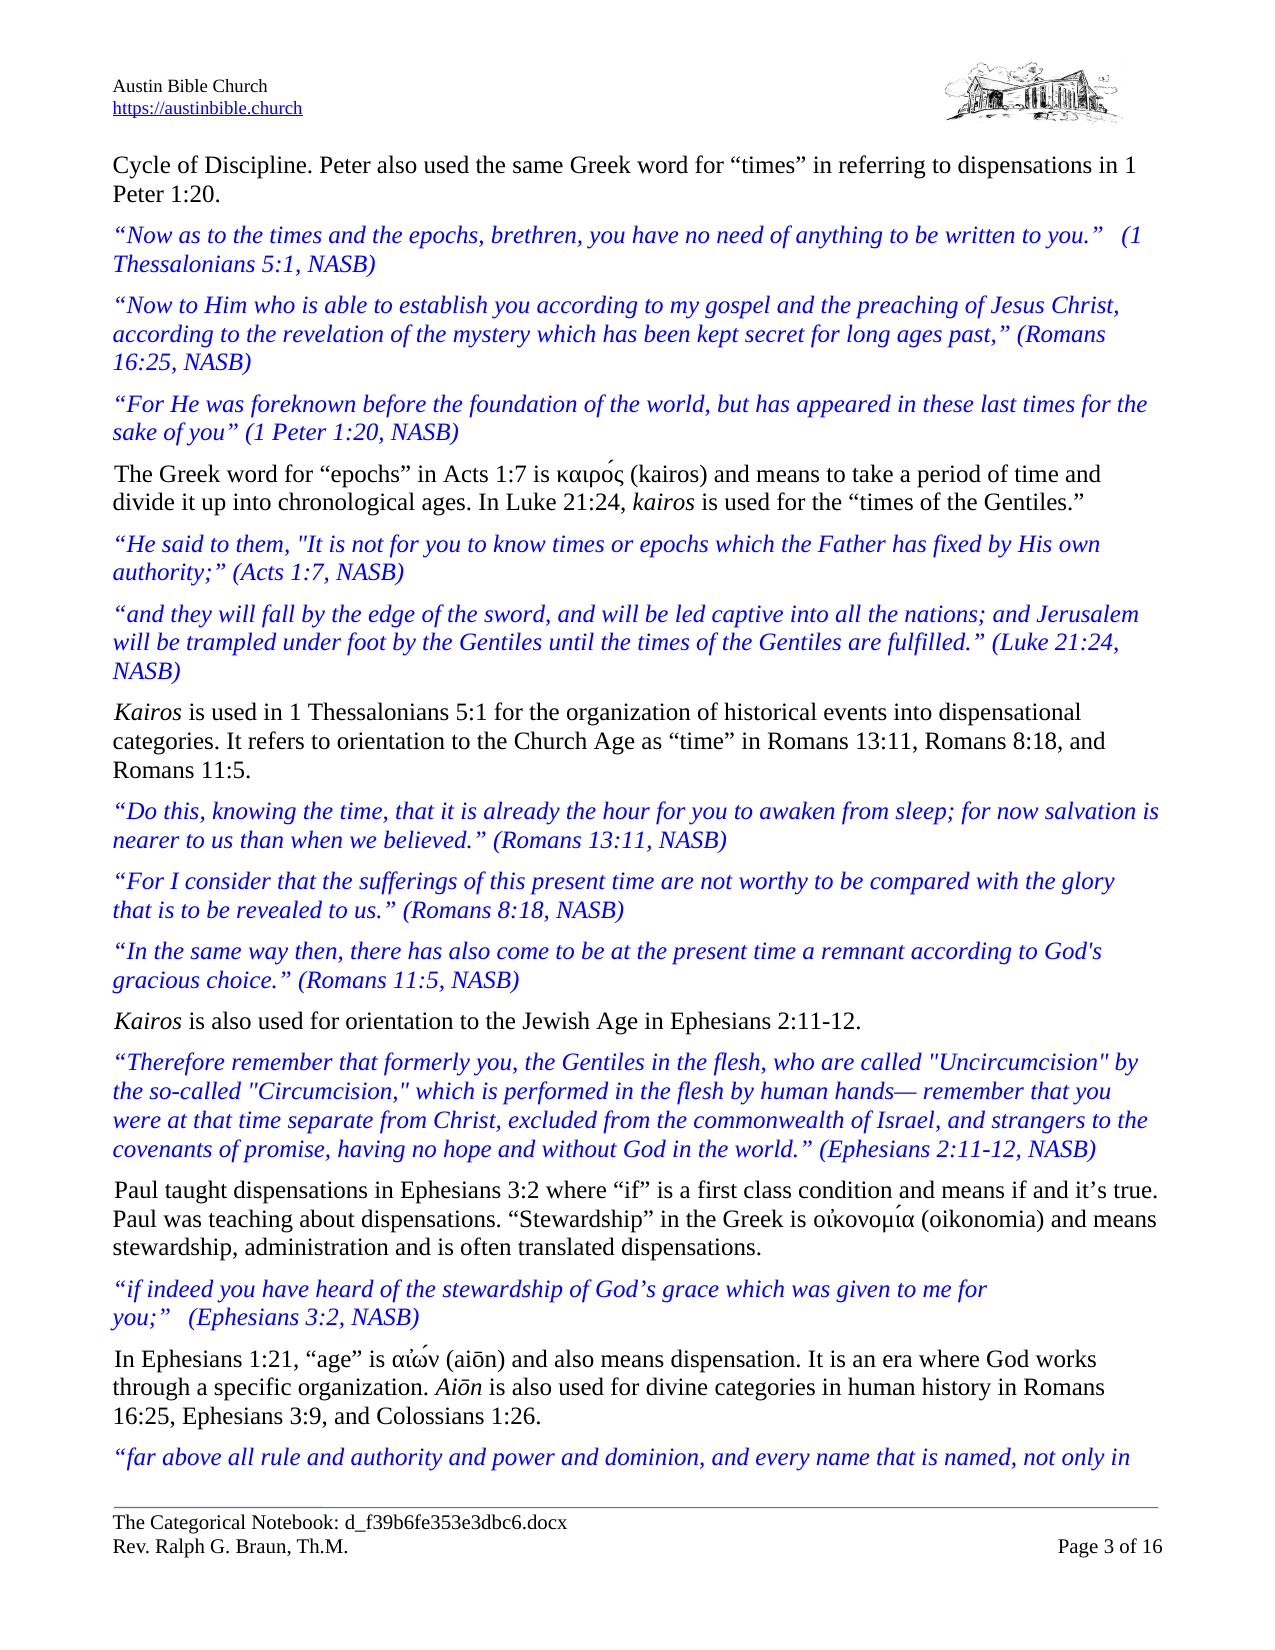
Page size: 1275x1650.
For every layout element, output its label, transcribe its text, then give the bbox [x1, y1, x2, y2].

text “if indeed you have heard of the stewardship of God’s grace which was given to me for you;” (Ephesians 3:2, NASB) [112, 1274, 1162, 1331]
text “Now as to the times and the epochs, brethren, you have no need of anything to be written to you.” (1 Thessalonians 5:1, NASB) [112, 220, 1162, 277]
picture [944, 58, 1124, 125]
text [112, 150, 1162, 207]
text “For He was foreknown before the foundation of the world, but has appeared in these last times for the sake of you” (1 Peter 1:20, NASB) [112, 389, 1162, 446]
text Kairos is used in 1 Thessalonians 5:1 for the organization of historical events into dispensational categories. It refers to orientation to the Church Age as “time” in Romans 13:11, Romans 8:18, and Romans 11:5. [112, 697, 1162, 784]
text Paul taught dispensations in Ephesians 3:2 where “if” is a first class condition and means if and it’s true. Paul was teaching about dispensations. “Stewardship” in the Greek is οἰκονομία (oikonomia) and means stewardship, administration and is often translated dispensations. [112, 1175, 1162, 1261]
text “He said to them, "It is not for you to know times or epochs which the Father has fixed by His own authority;” (Acts 1:7, NASB) [112, 529, 1162, 586]
text “Now to Him who is able to establish you according to my gospel and the preaching of Jesus Christ, according to the revelation of the mystery which has been kept secret for long ages past,” (Romans 16:25, NASB) [112, 290, 1162, 376]
text The Greek word for “epochs” in Acts 1:7 is καιρός (kairos) and means to take a period of time and divide it up into chronological ages. In Luke 21:24, kairos is used for the “times of the Gentiles.” [112, 459, 1162, 516]
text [112, 1442, 1162, 1471]
text “In the same way then, there has also come to be at the present time a remnant according to God's gracious choice.” (Romans 11:5, NASB) [112, 936, 1162, 994]
text “Do this, knowing the time, that it is already the hour for you to awaken from sleep; for now salvation is nearer to us than when we believed.” (Romans 13:11, NASB) [112, 796, 1162, 854]
text Kairos is also used for orientation to the Jewish Age in Ephesians 2:11-12. [112, 1006, 1162, 1035]
text “For I consider that the sufferings of this present time are not worthy to be compared with the glory that is to be revealed to us.” (Romans 8:18, NASB) [112, 866, 1162, 924]
text In Ephesians 1:21, “age” is αἰών (aiōn) and also means dispensation. It is an era where God works through a specific organization. Aiōn is also used for divine categories in human history in Romans 16:25, Ephesians 3:9, and Colossians 1:26. [112, 1344, 1162, 1430]
text “Therefore remember that formerly you, the Gentiles in the flesh, who are called "Uncircumcision" by the so-called "Circumcision," which is performed in the flesh by human hands— remember that you were at that time separate from Christ, excluded from the commonwealth of Israel, and strangers to the covenants of promise, having no hope and without God in the world.” (Ephesians 2:11-12, NASB) [112, 1047, 1162, 1162]
text “and they will fall by the edge of the sword, and will be led captive into all the nations; and Jerusalem will be trampled under foot by the Gentiles until the times of the Gentiles are fulfilled.” (Luke 21:24, NASB) [112, 599, 1162, 685]
